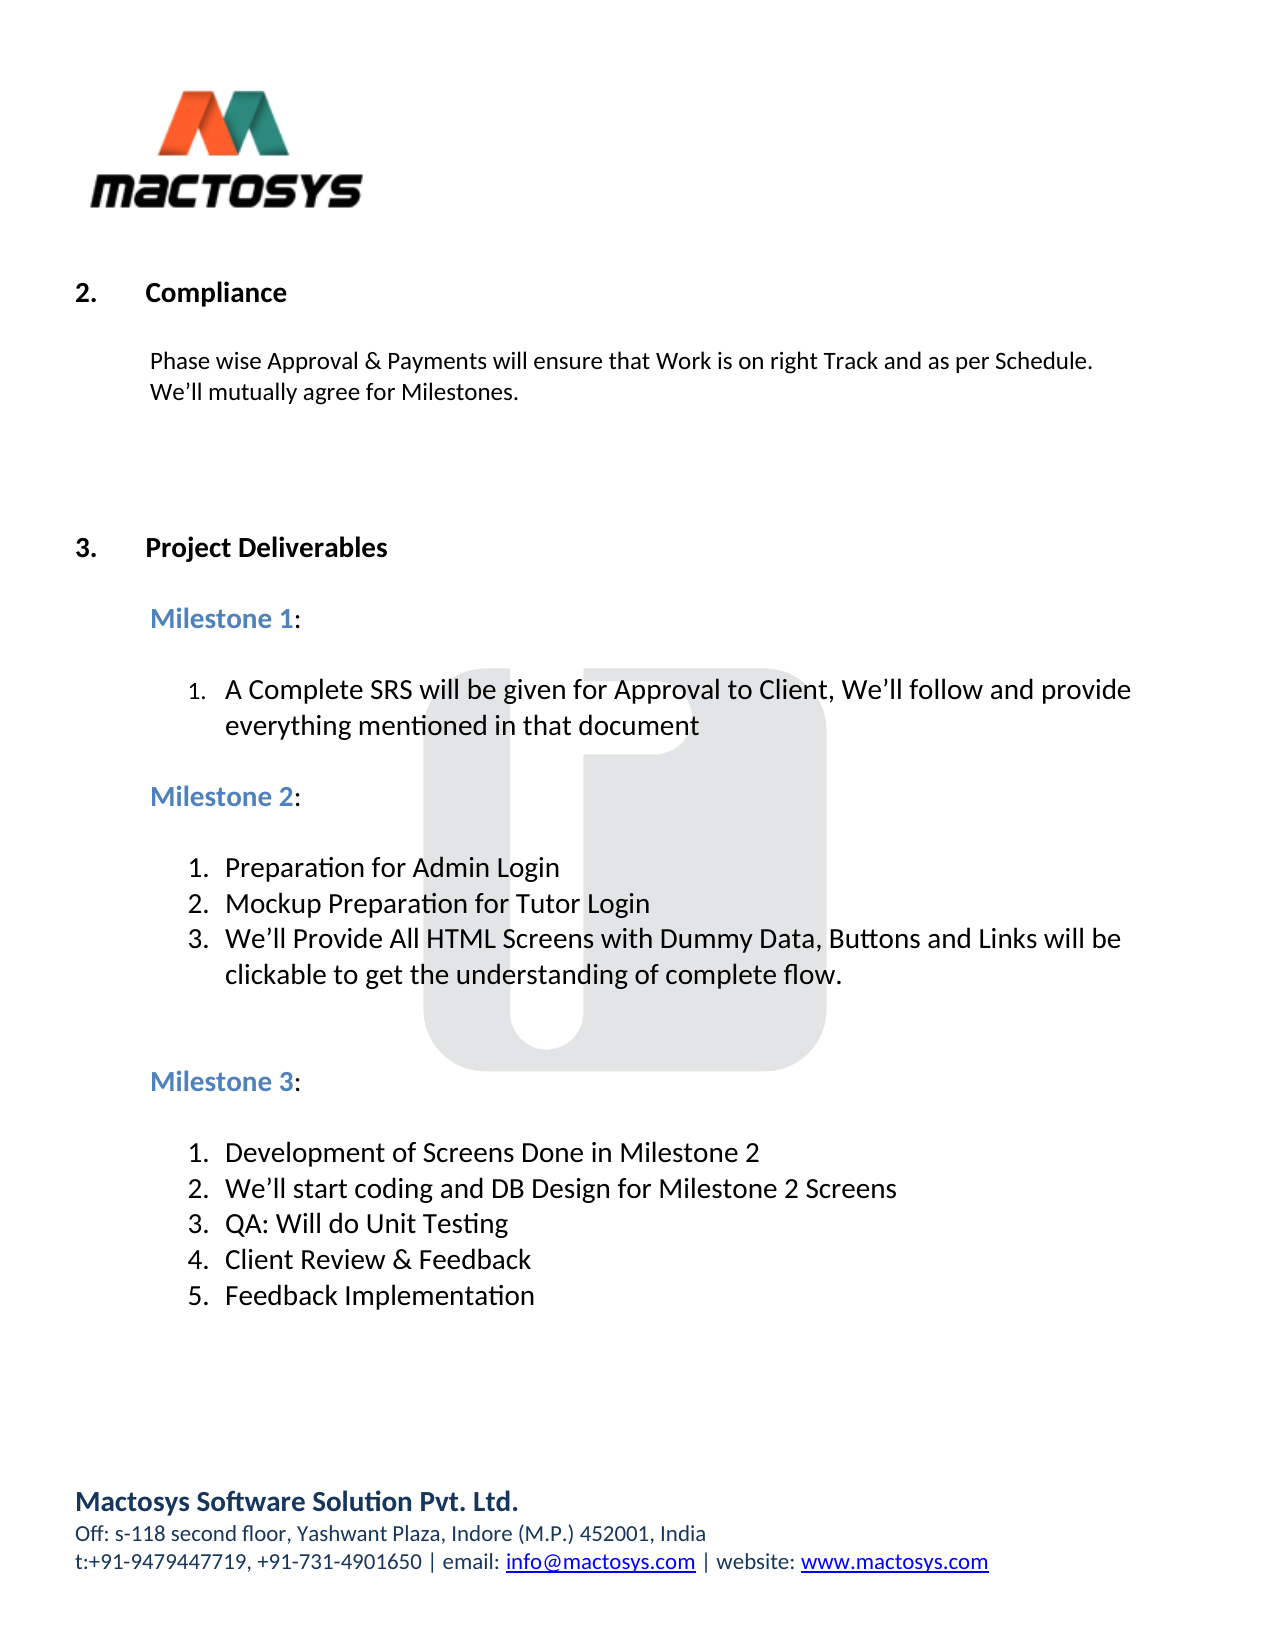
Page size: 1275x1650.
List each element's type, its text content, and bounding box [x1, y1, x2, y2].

text Milestone 2: [150, 778, 1200, 814]
list Preparation for Admin Login [187, 849, 1198, 885]
list We’ll mutually agree for Milestones. [150, 376, 1200, 407]
list Phase wise Approval & Payments will ensure that Work is on right Track and as per Schedule. [150, 346, 1200, 376]
list Project Deliverables [75, 529, 1200, 564]
list Feedback Implementation [187, 1277, 1198, 1312]
list Compliance [75, 274, 1200, 310]
text Milestone 1: [150, 600, 1200, 636]
list We’ll start coding and DB Design for Milestone 2 Screens [187, 1170, 1198, 1206]
list Development of Screens Done in Milestone 2 [187, 1134, 1198, 1170]
list We’ll Provide All HTML Screens with Dummy Data, Buttons and Links will be clickable to get the understanding of complete flow. [187, 921, 1198, 992]
list Mockup Preparation for Tutor Login [187, 885, 1198, 921]
picture [75, 75, 377, 244]
text Milestone 3: [150, 1063, 1200, 1099]
list Client Review & Feedback [187, 1241, 1198, 1277]
list A Complete SRS will be given for Approval to Client, We’ll follow and provide everything mentioned in that document [187, 671, 1198, 742]
list QA: Will do Unit Testing [187, 1206, 1198, 1241]
